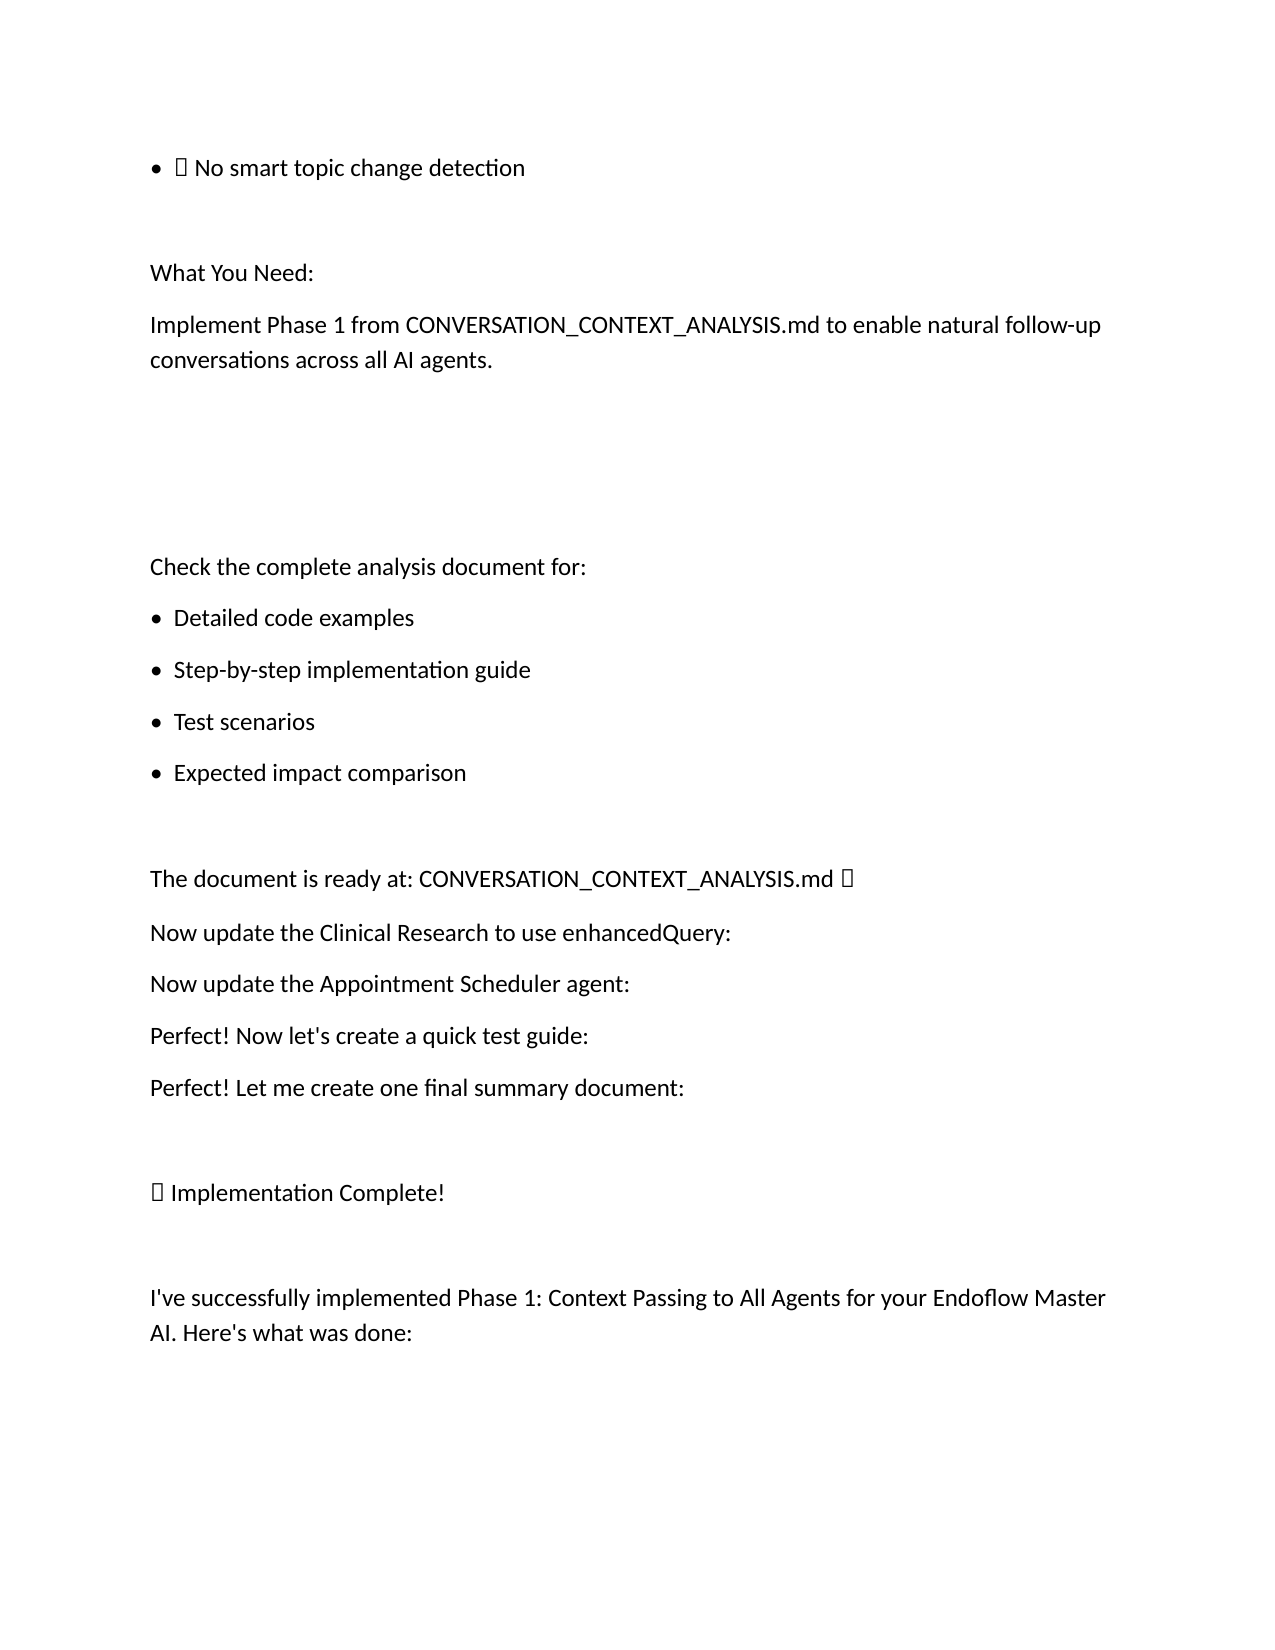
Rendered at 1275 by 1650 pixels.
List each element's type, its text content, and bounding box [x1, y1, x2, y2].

text • Detailed code examples [150, 602, 1125, 633]
text Now update the Clinical Research to use enhancedQuery: [150, 917, 1125, 947]
text What You Need: [150, 257, 1125, 288]
text • Step-by-step implementation guide [150, 654, 1125, 685]
text 🎉 Implementation Complete! [150, 1175, 1125, 1209]
text • Expected impact comparison [150, 757, 1125, 788]
text Now update the Appointment Scheduler agent: [150, 968, 1125, 999]
text Implement Phase 1 from CONVERSATION_CONTEXT_ANALYSIS.md to enable natural follow-up conversations across all AI agents. [150, 309, 1125, 375]
text Check the complete analysis document for: [150, 551, 1125, 581]
text • Test scenarios [150, 706, 1125, 736]
text Perfect! Now let's create a quick test guide: [150, 1020, 1125, 1051]
text The document is ready at: CONVERSATION_CONTEXT_ANALYSIS.md 📄 [150, 861, 1125, 895]
text I've successfully implemented Phase 1: Context Passing to All Agents for your Endoflow Master AI. Here's what was done: [150, 1282, 1125, 1348]
text Perfect! Let me create one final summary document: [150, 1072, 1125, 1102]
text • ❌ No smart topic change detection [150, 150, 1125, 184]
